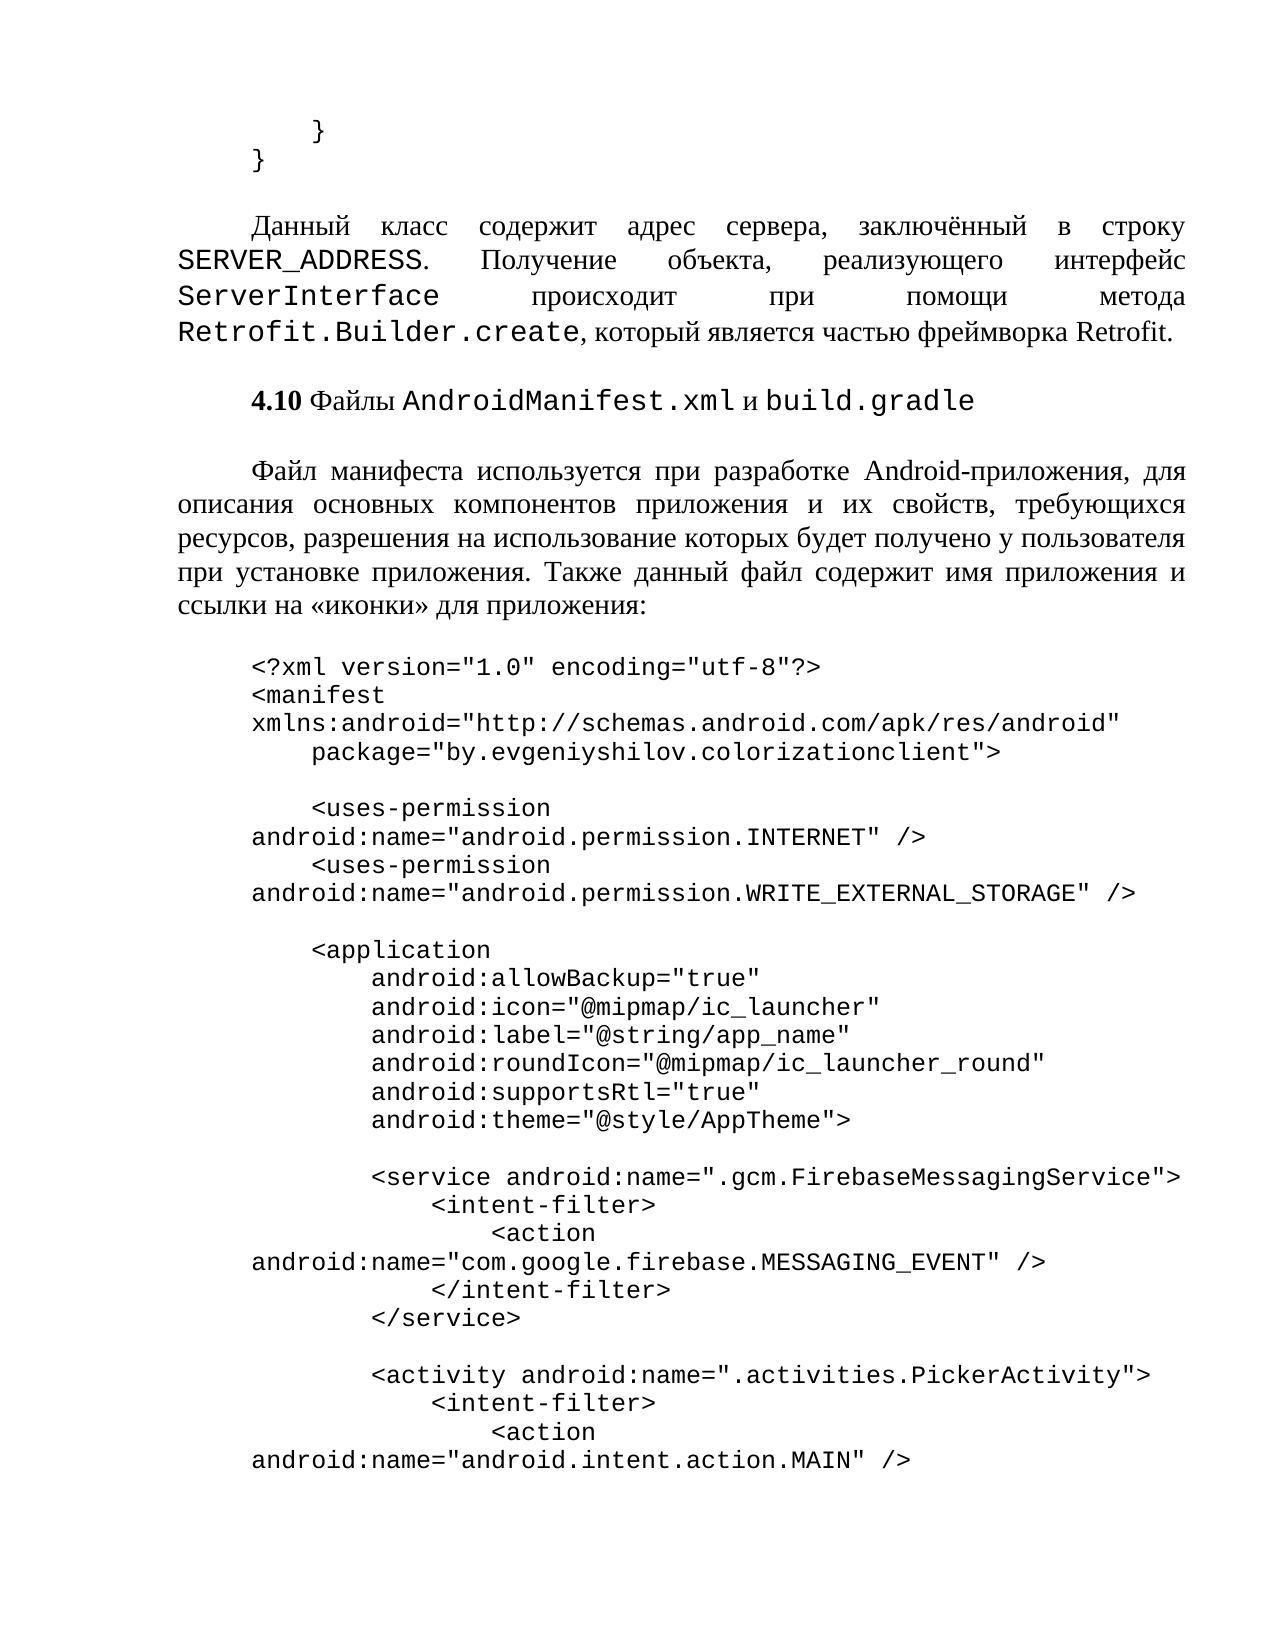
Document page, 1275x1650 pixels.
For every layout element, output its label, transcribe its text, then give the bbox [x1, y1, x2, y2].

text Файл манифеста используется при разработке Android-приложения, для описания основных компонентов приложения и их свойств, требующихся ресурсов, разрешения на использование которых будет получено у пользователя при установке приложения. Также данный файл содержит имя приложения и ссылки на «иконки» для приложения: [177, 453, 1186, 621]
text Данный класс содержит адрес сервера, заключённый в строку SERVER_ADDRESS. Получение объекта, реализующего интерфейс ServerInterface происходит при помощи метода Retrofit.Builder.create, который является частью фреймворка Retrofit. [177, 208, 1186, 350]
text 4.10 Файлы AndroidManifest.xml и build.gradle [177, 383, 1186, 419]
